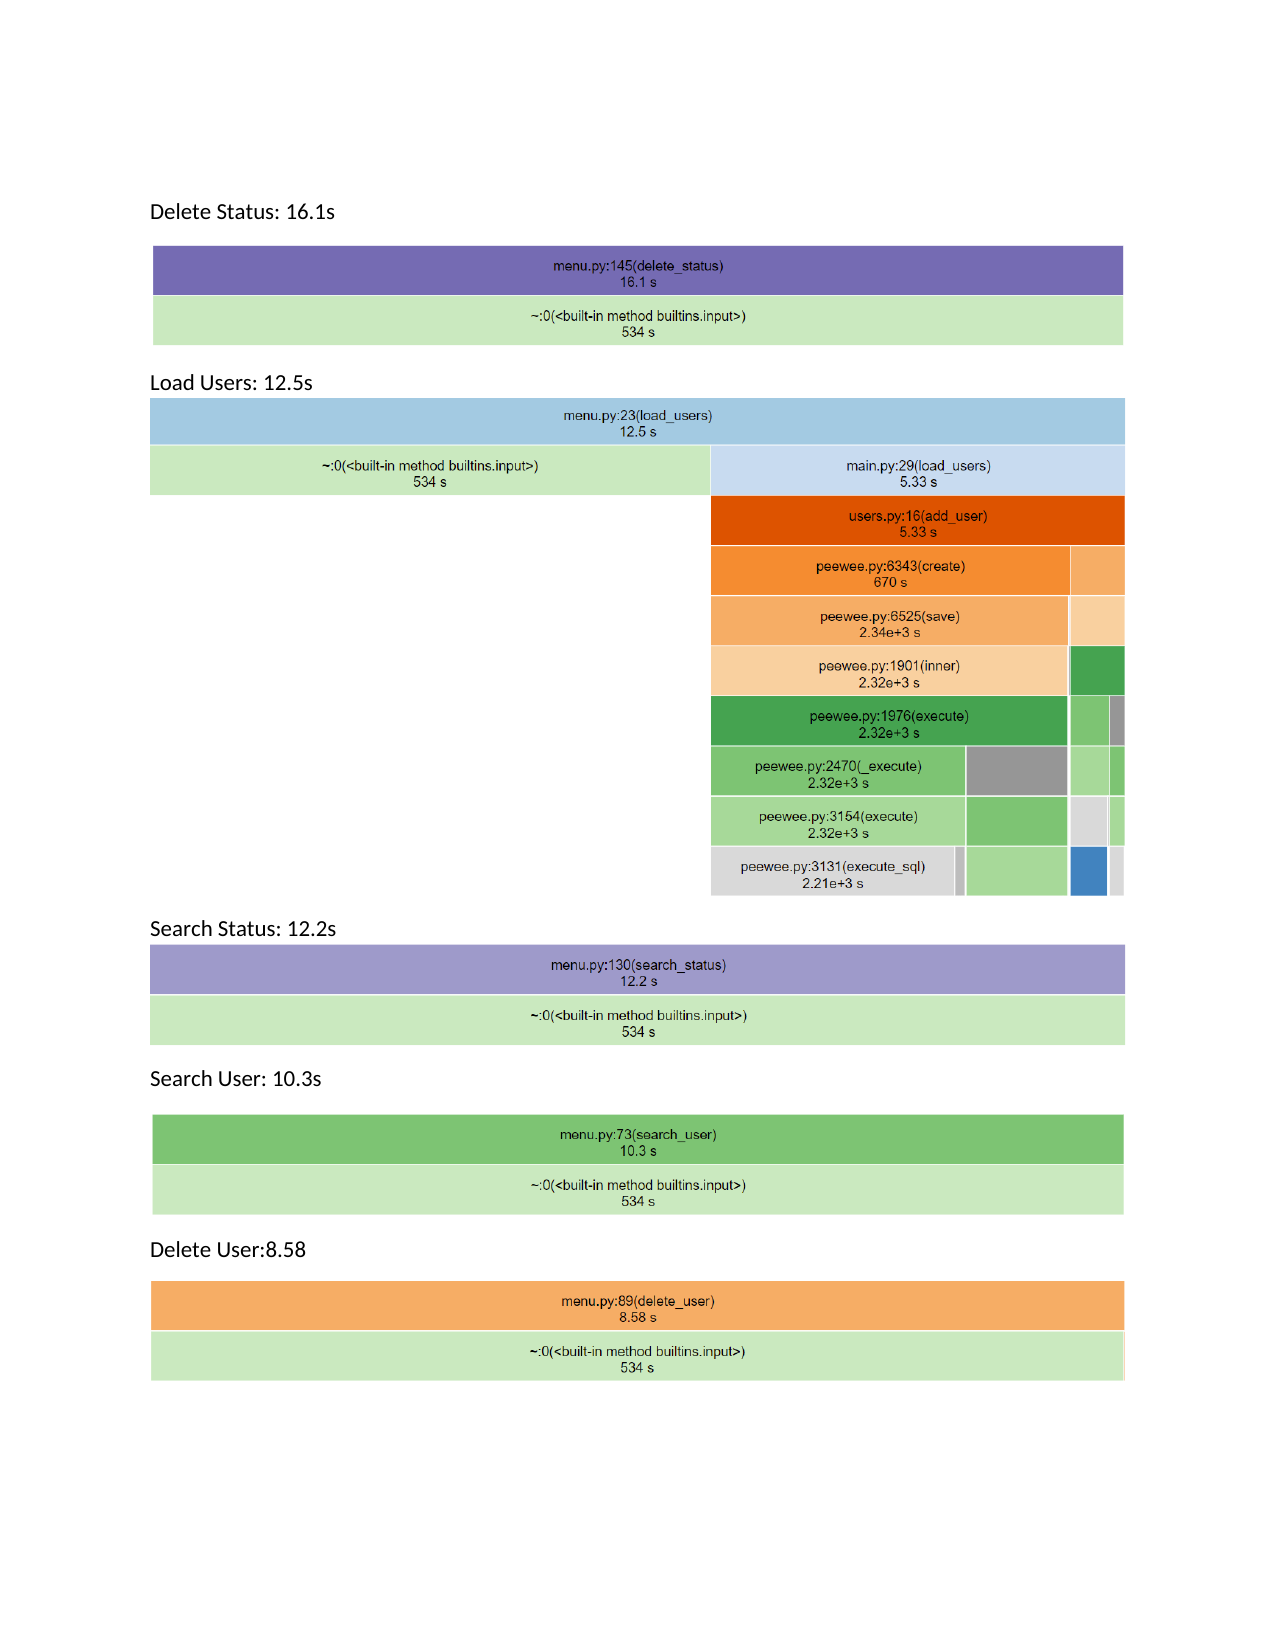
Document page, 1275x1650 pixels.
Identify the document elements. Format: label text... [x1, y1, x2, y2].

picture [150, 1281, 1125, 1381]
text Search User: 10.3s [150, 1064, 1125, 1092]
text Delete User:8.58 [150, 1235, 1125, 1263]
text Load Users: 12.5s [150, 368, 1125, 398]
text Search Status: 12.2s [150, 914, 1125, 944]
picture [150, 944, 1125, 1046]
picture [150, 398, 1125, 896]
picture [150, 243, 1125, 349]
text Delete Status: 16.1s [150, 197, 1125, 225]
picture [150, 1110, 1125, 1217]
